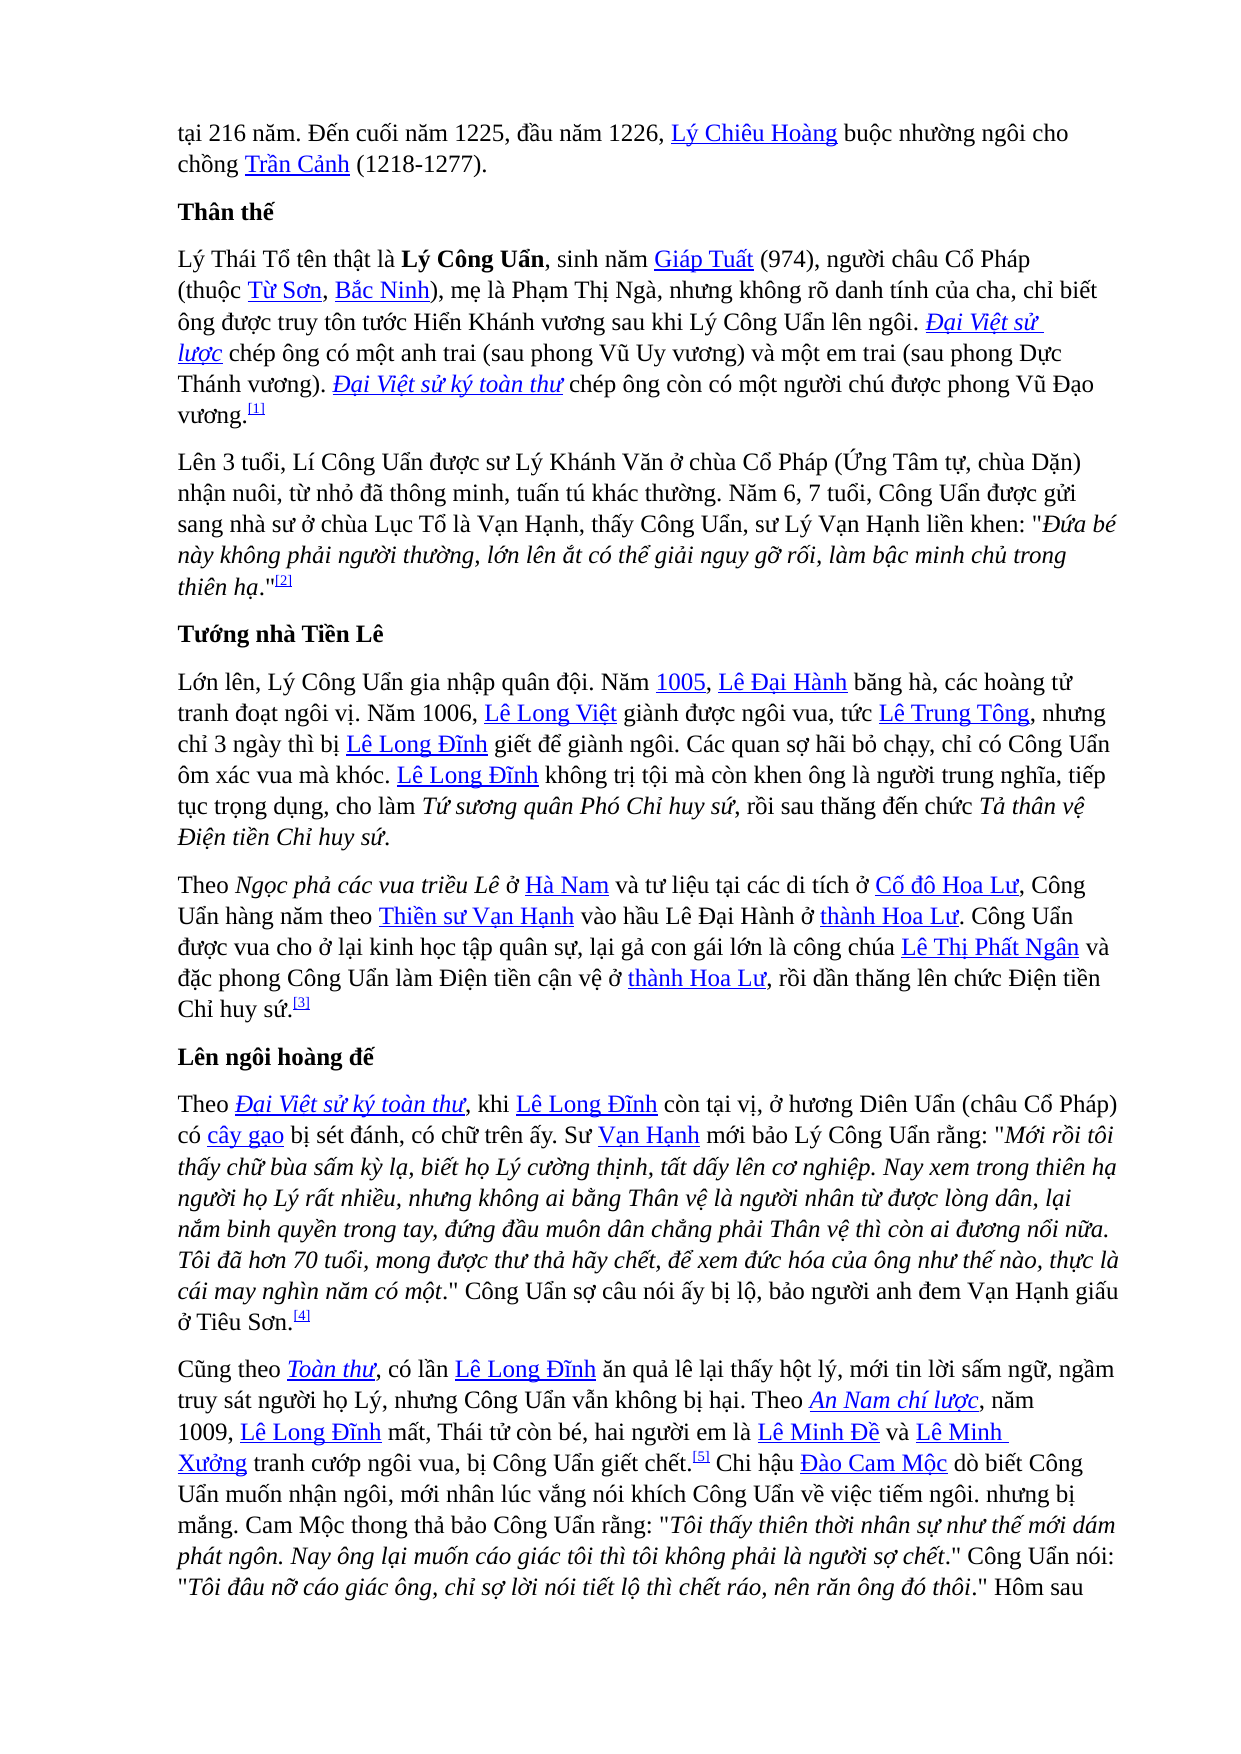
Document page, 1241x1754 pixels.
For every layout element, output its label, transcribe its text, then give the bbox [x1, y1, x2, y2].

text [177, 118, 1122, 178]
text Lên ngôi hoàng đế [177, 1042, 1122, 1071]
text Thân thế [177, 197, 1122, 226]
text Lớn lên, Lý Công Uẩn gia nhập quân đội. Năm 1005, Lê Đại Hành băng hà, các hoàng tử tranh đoạt ngôi vị. Năm 1006, Lê Long Việt giành được ngôi vua, tức Lê Trung Tông, nhưng chỉ 3 ngày thì bị Lê Long Đĩnh giết để giành ngôi. Các quan sợ hãi bỏ chạy, chỉ có Công Uẩn ôm xác vua mà khóc. Lê Long Đĩnh không trị tội mà còn khen ông là người trung nghĩa, tiếp tục trọng dụng, cho làm Tứ sương quân Phó Chỉ huy sứ, rồi sau thăng đến chức Tả thân vệ Điện tiền Chỉ huy sứ. [177, 667, 1122, 851]
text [177, 1354, 1122, 1601]
text Theo Ngọc phả các vua triều Lê ở Hà Nam và tư liệu tại các di tích ở Cố đô Hoa Lư, Công Uẩn hàng năm theo Thiền sư Vạn Hạnh vào hầu Lê Đại Hành ở thành Hoa Lư. Công Uẩn được vua cho ở lại kinh học tập quân sự, lại gả con gái lớn là công chúa Lê Thị Phất Ngân và đặc phong Công Uẩn làm Điện tiền cận vệ ở thành Hoa Lư, rồi dần thăng lên chức Điện tiền Chỉ huy sứ.[3] [177, 870, 1122, 1023]
text Tướng nhà Tiền Lê [177, 619, 1122, 648]
text Lý Thái Tổ tên thật là Lý Công Uẩn, sinh năm Giáp Tuất (974), người châu Cổ Pháp (thuộc Từ Sơn, Bắc Ninh), mẹ là Phạm Thị Ngà, nhưng không rõ danh tính của cha, chỉ biết ông được truy tôn tước Hiển Khánh vương sau khi Lý Công Uẩn lên ngôi. Đại Việt sử lược chép ông có một anh trai (sau phong Vũ Uy vương) và một em trai (sau phong Dực Thánh vương). Đại Việt sử ký toàn thư chép ông còn có một người chú được phong Vũ Đạo vương.[1] [177, 244, 1122, 428]
text Theo Đại Việt sử ký toàn thư, khi Lê Long Đĩnh còn tại vị, ở hương Diên Uẩn (châu Cổ Pháp) có cây gạo bị sét đánh, có chữ trên ấy. Sư Vạn Hạnh mới bảo Lý Công Uẩn rằng: "Mới rồi tôi thấy chữ bùa sấm kỳ lạ, biết họ Lý cường thịnh, tất dấy lên cơ nghiệp. Nay xem trong thiên hạ người họ Lý rất nhiều, nhưng không ai bằng Thân vệ là người nhân từ được lòng dân, lại nắm binh quyền trong tay, đứng đầu muôn dân chẳng phải Thân vệ thì còn ai đương nổi nữa. Tôi đã hơn 70 tuổi, mong được thư thả hãy chết, để xem đức hóa của ông như thế nào, thực là cái may nghìn năm có một." Công Uẩn sợ câu nói ấy bị lộ, bảo người anh đem Vạn Hạnh giấu ở Tiêu Sơn.[4] [177, 1089, 1122, 1336]
text Lên 3 tuổi, Lí Công Uẩn được sư Lý Khánh Văn ở chùa Cổ Pháp (Ứng Tâm tự, chùa Dặn) nhận nuôi, từ nhỏ đã thông minh, tuấn tú khác thường. Năm 6, 7 tuổi, Công Uẩn được gửi sang nhà sư ở chùa Lục Tổ là Vạn Hạnh, thấy Công Uẩn, sư Lý Vạn Hạnh liền khen: "Đứa bé này không phải người thường, lớn lên ắt có thể giải nguy gỡ rối, làm bậc minh chủ trong thiên hạ."[2] [177, 447, 1122, 600]
